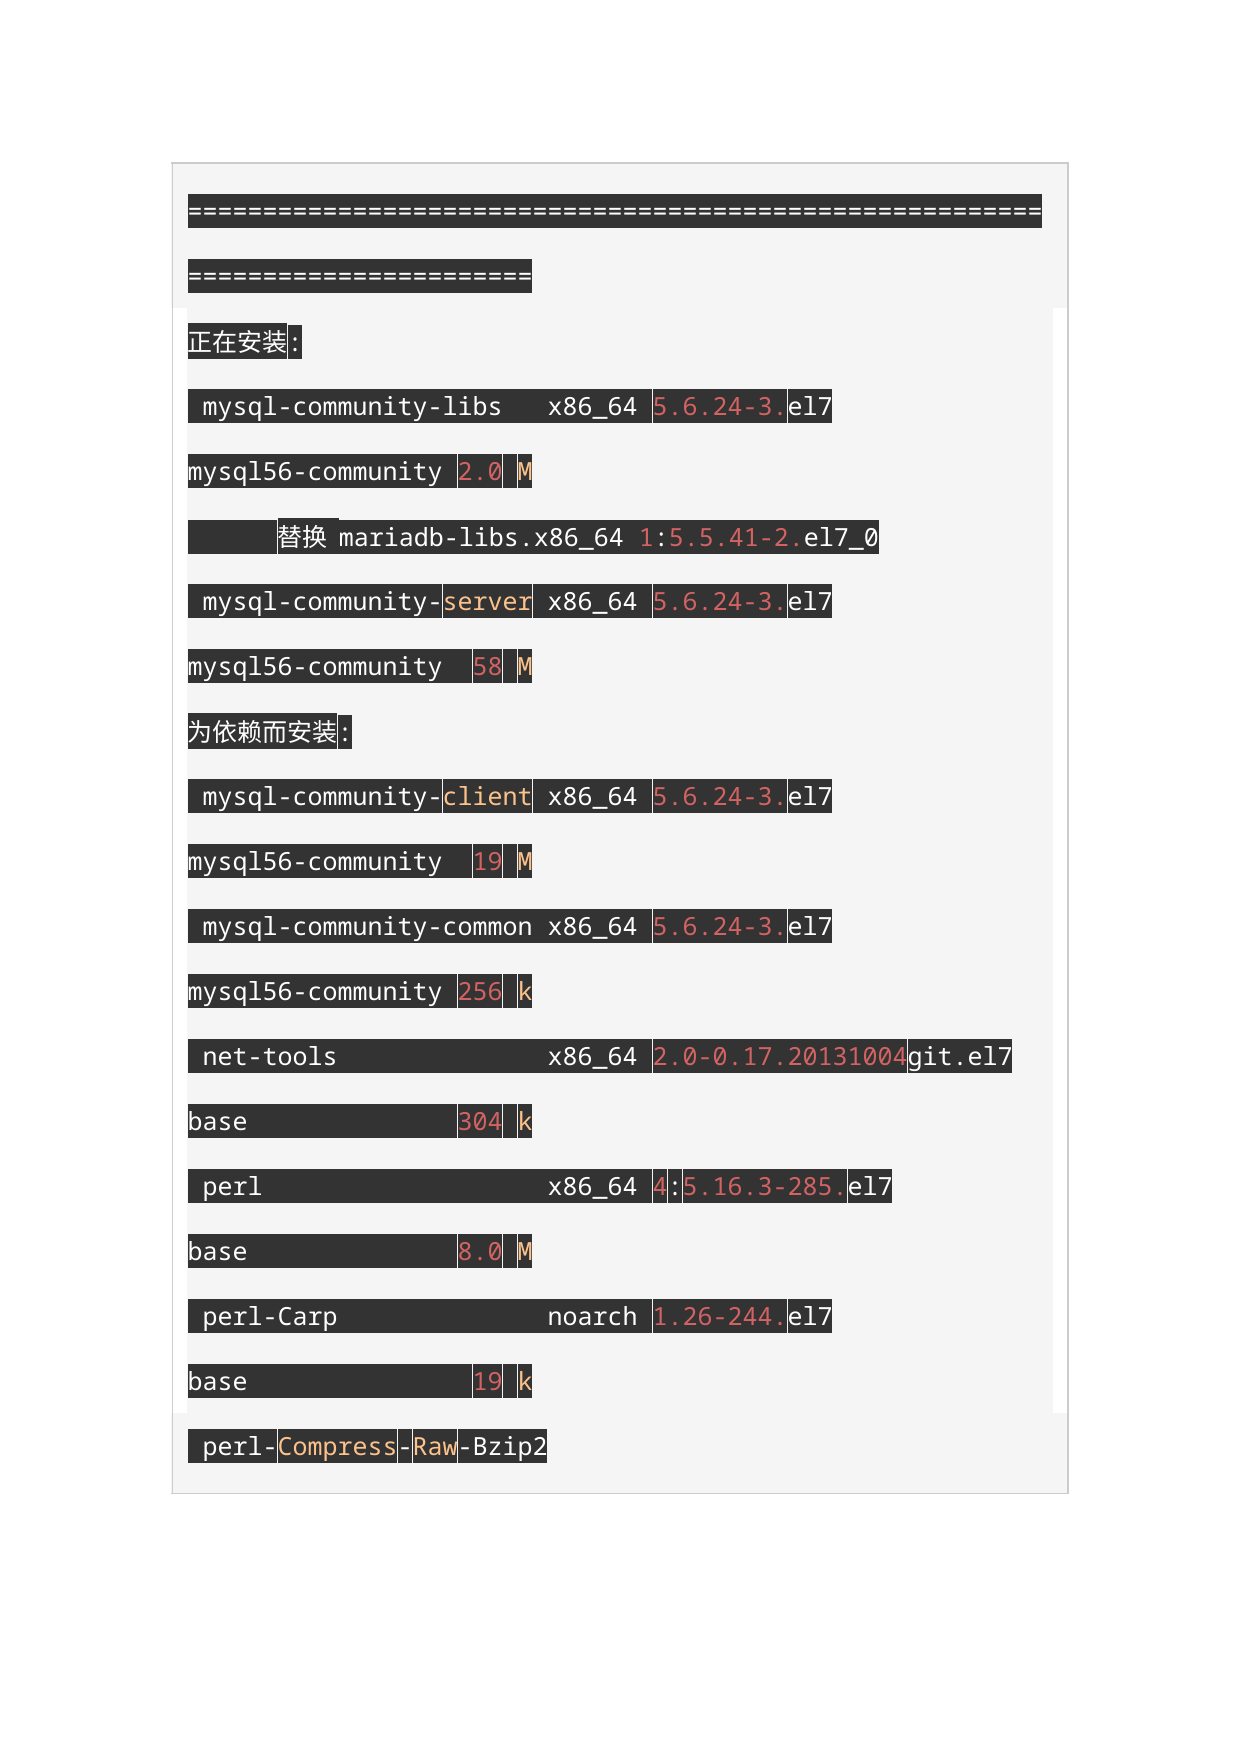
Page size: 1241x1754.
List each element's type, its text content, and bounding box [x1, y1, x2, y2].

text mysql-community-server x86_64 5.6.24-3.el7 mysql56-community 58 M [187, 568, 1053, 698]
text perl x86_64 4:5.16.3-285.el7 base 8.0 M [187, 1153, 1053, 1283]
text ================================================================================ [173, 164, 1067, 308]
text mysql-community-libs x86_64 5.6.24-3.el7 mysql56-community 2.0 M [187, 373, 1053, 503]
text 替换 mariadb-libs.x86_64 1:5.5.41-2.el7_0 [187, 503, 1053, 568]
text perl-Carp noarch 1.26-244.el7 base 19 k [187, 1283, 1053, 1397]
text 正在安装: [187, 308, 1053, 373]
text 为依赖而安装: [187, 698, 1053, 763]
text net-tools x86_64 2.0-0.17.20131004git.el7 base 304 k [187, 1023, 1053, 1153]
text mysql-community-client x86_64 5.6.24-3.el7 mysql56-community 19 M [187, 763, 1053, 893]
text mysql-community-common x86_64 5.6.24-3.el7 mysql56-community 256 k [187, 893, 1053, 1023]
text perl-Compress-Raw-Bzip2 [173, 1397, 1067, 1493]
